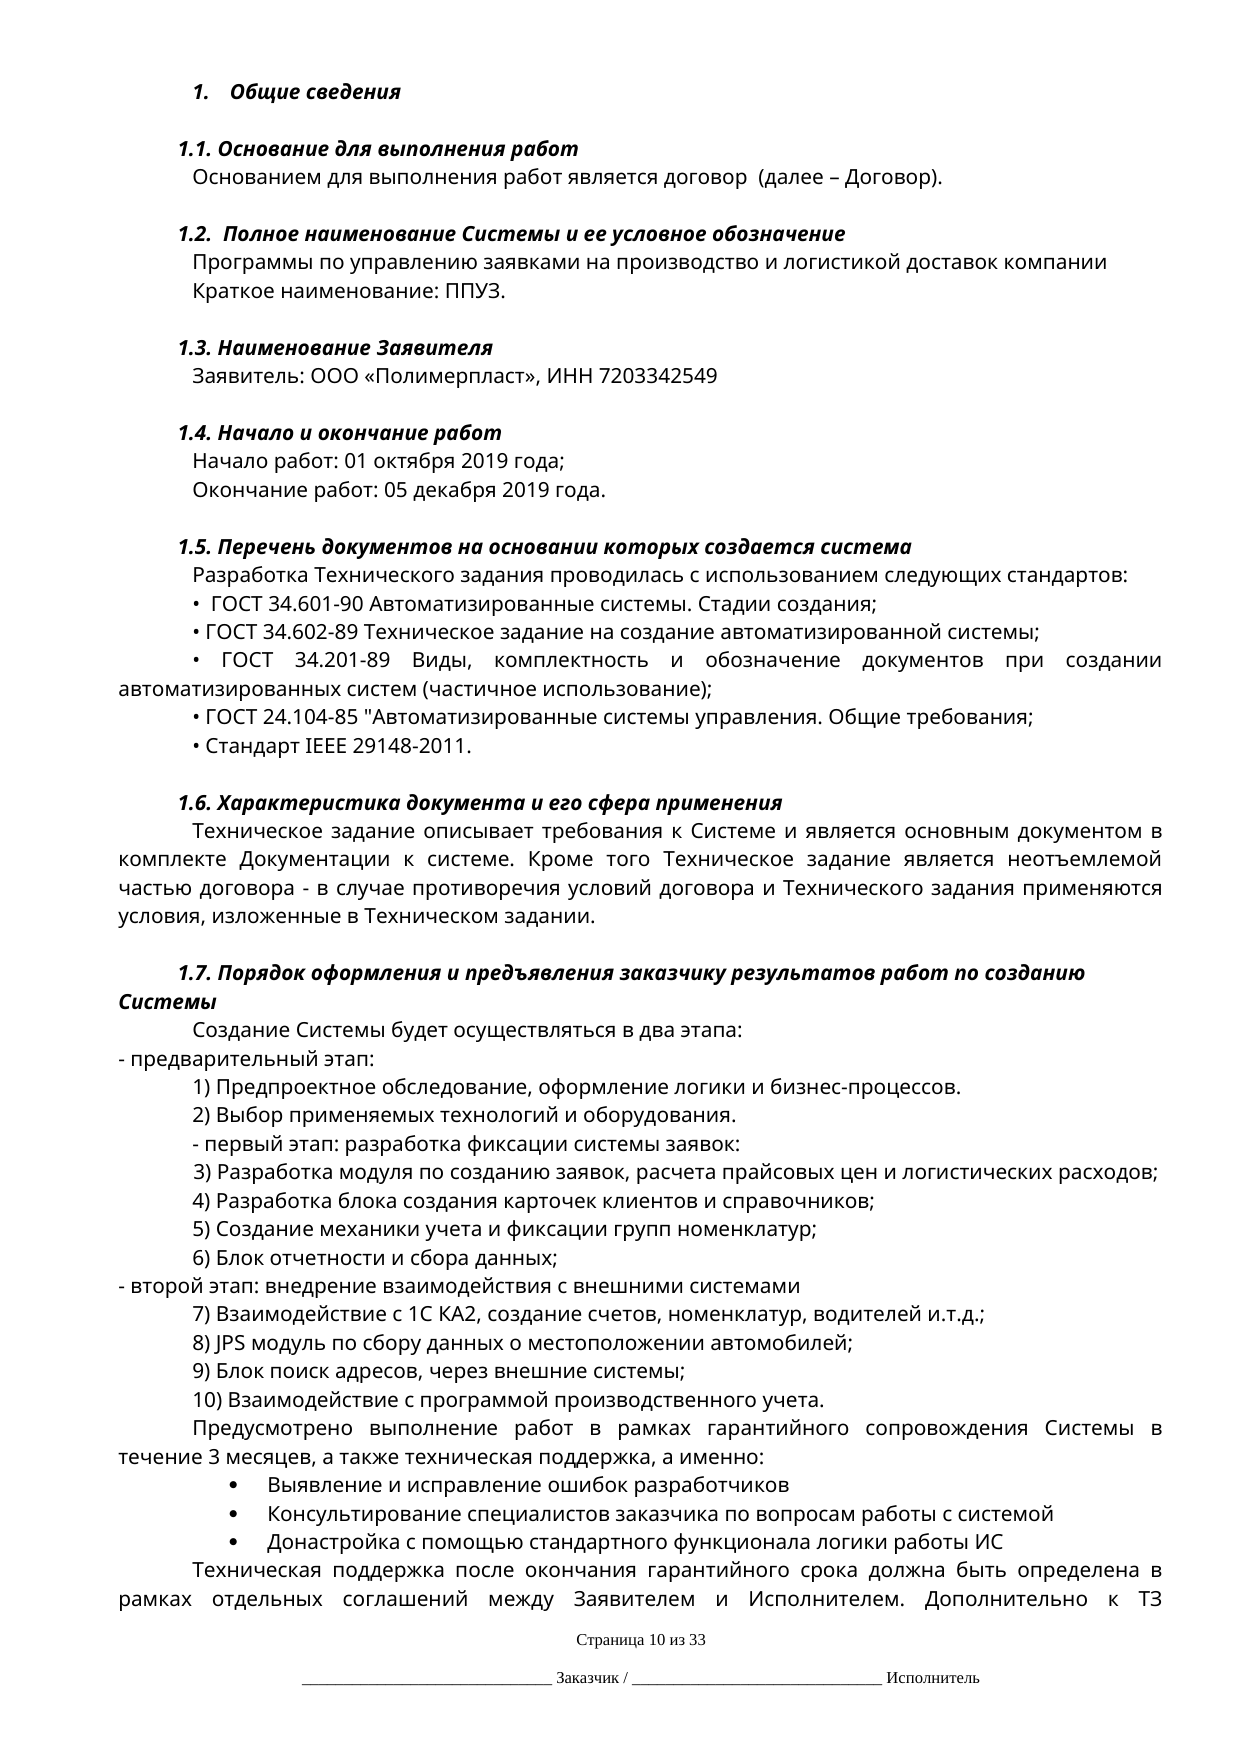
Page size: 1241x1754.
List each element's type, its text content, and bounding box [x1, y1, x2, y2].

text 9) Блок поиск адресов, через внешние системы; [118, 1356, 1163, 1385]
text • ГОСТ 34.602-89 Техническое задание на создание автоматизированной системы; [118, 617, 1163, 646]
text Техническое задание описывает требования к Системе и является основным документом в комплекте Документации к системе. Кроме того Техническое задание является неотъемлемой частью договора - в случае противоречия условий договора и Технического задания применяются условия, изложенные в Техническом задании. [118, 816, 1163, 930]
subtitle 1.1. Основание для выполнения работ [118, 134, 1163, 162]
text • ГОСТ 34.601-90 Автоматизированные системы. Стадии создания; [118, 589, 1163, 617]
text Начало работ: 01 октября 2019 года; [118, 446, 1163, 475]
text 3) Разработка модуля по созданию заявок, расчета прайсовых цен и логистических расходов; [193, 1157, 1163, 1186]
text Заявитель: ООО «Полимерпласт», ИНН 7203342549 [118, 361, 1163, 389]
text 1) Предпроектное обследование, оформление логики и бизнес-процессов. [118, 1072, 1163, 1101]
text • ГОСТ 34.201-89 Виды, комплектность и обозначение документов при создании автоматизированных систем (частичное использование); [118, 646, 1163, 702]
text Создание Системы будет осуществляться в два этапа: [118, 1015, 1163, 1044]
text Краткое наименование: ППУЗ. [118, 276, 1163, 304]
text Основанием для выполнения работ является договор (далее – Договор). [118, 162, 1163, 191]
subtitle 1.5. Перечень документов на основании которых создается система [118, 532, 1163, 560]
text 7) Взаимодействие с 1С КА2, создание счетов, номенклатур, водителей и.т.д.; [192, 1299, 1163, 1328]
text 2) Выбор применяемых технологий и оборудования. [118, 1101, 1163, 1129]
text - предварительный этап: [118, 1044, 1163, 1072]
list Консультирование специалистов заказчика по вопросам работы с системой [229, 1499, 1163, 1527]
text 6) Блок отчетности и сбора данных; [118, 1243, 1163, 1271]
subtitle 1.6. Характеристика документа и его сфера применения [118, 788, 1163, 816]
list Донастройка с помощью стандартного функционала логики работы ИС [229, 1527, 1163, 1556]
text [118, 1556, 1163, 1612]
text 8) JPS модуль по сбору данных о местоположении автомобилей; [118, 1328, 1163, 1356]
text 4) Разработка блока создания карточек клиентов и справочников; [118, 1186, 1163, 1214]
subtitle 1.3. Наименование Заявителя [118, 333, 1163, 361]
text 5) Создание механики учета и фиксации групп номенклатур; [118, 1214, 1163, 1243]
text Программы по управлению заявками на производство и логистикой доставок компании [118, 247, 1163, 276]
subtitle Общие сведения [192, 77, 1163, 105]
list Выявление и исправление ошибок разработчиков [229, 1470, 1163, 1499]
text - второй этап: внедрение взаимодействия с внешними системами [118, 1271, 1163, 1299]
text • ГОСТ 24.104-85 "Автоматизированные системы управления. Общие требования; [118, 702, 1163, 731]
text Разработка Технического задания проводилась с использованием следующих стандартов: [118, 560, 1163, 589]
text Окончание работ: 05 декабря 2019 года. [118, 475, 1163, 503]
subtitle 1.4. Начало и окончание работ [118, 418, 1163, 446]
text - первый этап: разработка фиксации системы заявок: [118, 1129, 1163, 1157]
subtitle 1.7. Порядок оформления и предъявления заказчику результатов работ по созданию Системы [118, 958, 1163, 1015]
subtitle 1.2. Полное наименование Системы и ее условное обозначение [118, 219, 1163, 247]
text Предусмотрено выполнение работ в рамках гарантийного сопровождения Системы в течение 3 месяцев, а также техническая поддержка, а именно: [118, 1413, 1163, 1470]
text • Стандарт IEEE 29148-2011. [118, 731, 1163, 759]
text 10) Взаимодействие с программой производственного учета. [118, 1385, 1163, 1413]
